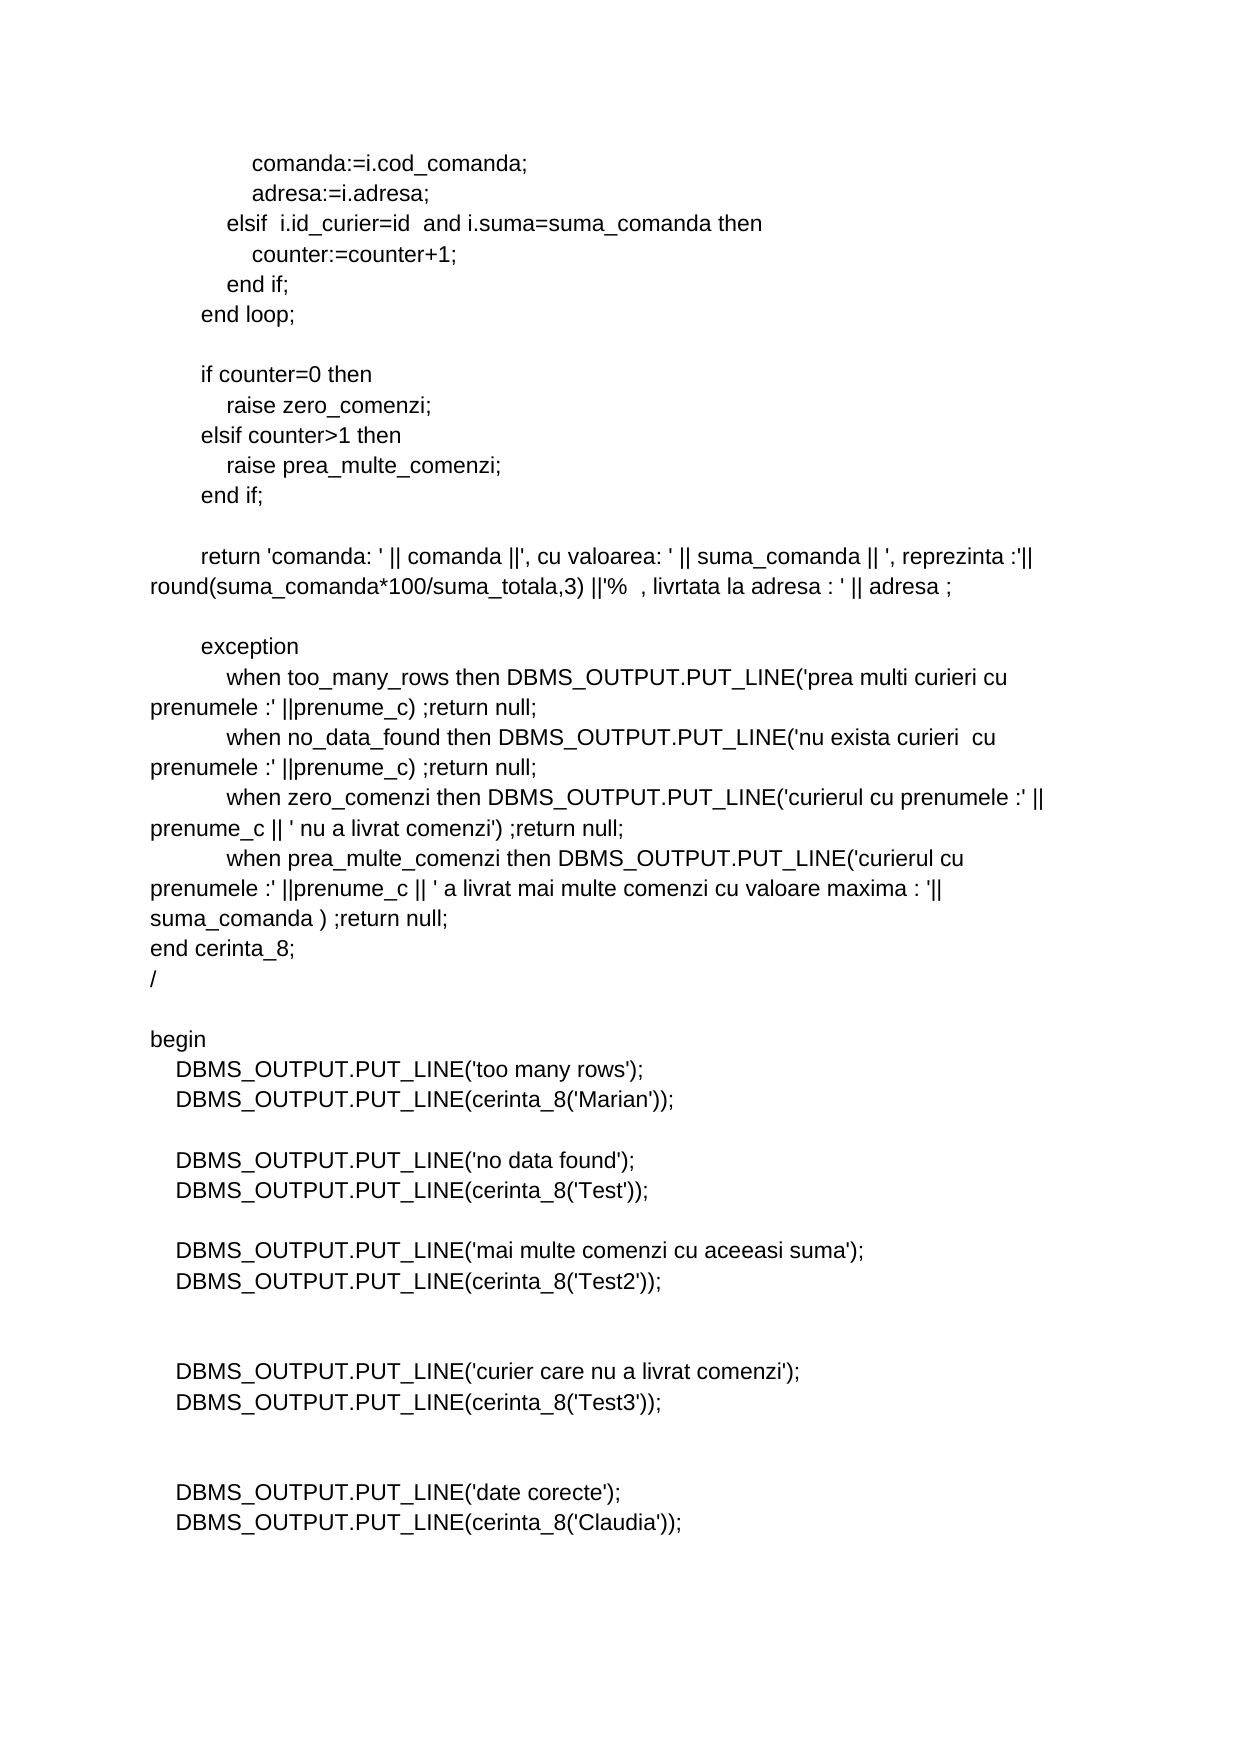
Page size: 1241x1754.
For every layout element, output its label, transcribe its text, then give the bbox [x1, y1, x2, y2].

text when prea_multe_comenzi then DBMS_OUTPUT.PUT_LINE('curierul cu prenumele :' ||prenume_c || ' a livrat mai multe comenzi cu valoare maxima : '|| suma_comanda ) ;return null; [150, 845, 1090, 932]
text DBMS_OUTPUT.PUT_LINE('too many rows'); [150, 1056, 1090, 1083]
text begin [150, 1026, 1090, 1052]
text return 'comanda: ' || comanda ||', cu valoarea: ' || suma_comanda || ', reprezinta :'|| round(suma_comanda*100/suma_totala,3) ||'% , livrtata la adresa : ' || adresa ; [150, 543, 1090, 599]
text raise zero_comenzi; [150, 392, 1090, 418]
text counter:=counter+1; [150, 241, 1090, 267]
text DBMS_OUTPUT.PUT_LINE(cerinta_8('Test3')); [150, 1388, 1090, 1415]
text comanda:=i.cod_comanda; [150, 150, 1090, 176]
text when no_data_found then DBMS_OUTPUT.PUT_LINE('nu exista curieri cu prenumele :' ||prenume_c) ;return null; [150, 724, 1090, 781]
text DBMS_OUTPUT.PUT_LINE(cerinta_8('Test2')); [150, 1268, 1090, 1294]
text DBMS_OUTPUT.PUT_LINE('date corecte'); [150, 1479, 1090, 1506]
text end if; [150, 482, 1090, 509]
text DBMS_OUTPUT.PUT_LINE('curier care nu a livrat comenzi'); [150, 1358, 1090, 1385]
text if counter=0 then [150, 361, 1090, 388]
text DBMS_OUTPUT.PUT_LINE(cerinta_8('Marian')); [150, 1086, 1090, 1113]
text when too_many_rows then DBMS_OUTPUT.PUT_LINE('prea multi curieri cu prenumele :' ||prenume_c) ;return null; [150, 663, 1090, 720]
text DBMS_OUTPUT.PUT_LINE(cerinta_8('Claudia')); [150, 1509, 1090, 1536]
text exception [150, 633, 1090, 660]
text end loop; [150, 301, 1090, 327]
text DBMS_OUTPUT.PUT_LINE('mai multe comenzi cu aceeasi suma'); [150, 1237, 1090, 1264]
text / [150, 966, 1090, 992]
text raise prea_multe_comenzi; [150, 452, 1090, 478]
text DBMS_OUTPUT.PUT_LINE('no data found'); [150, 1147, 1090, 1173]
text DBMS_OUTPUT.PUT_LINE(cerinta_8('Test')); [150, 1177, 1090, 1203]
text when zero_comenzi then DBMS_OUTPUT.PUT_LINE('curierul cu prenumele :' ||prenume_c || ' nu a livrat comenzi') ;return null; [150, 784, 1090, 841]
text elsif i.id_curier=id and i.suma=suma_comanda then [150, 210, 1090, 237]
text end if; [150, 271, 1090, 297]
text adresa:=i.adresa; [150, 180, 1090, 207]
text elsif counter>1 then [150, 422, 1090, 448]
text end cerinta_8; [150, 935, 1090, 962]
